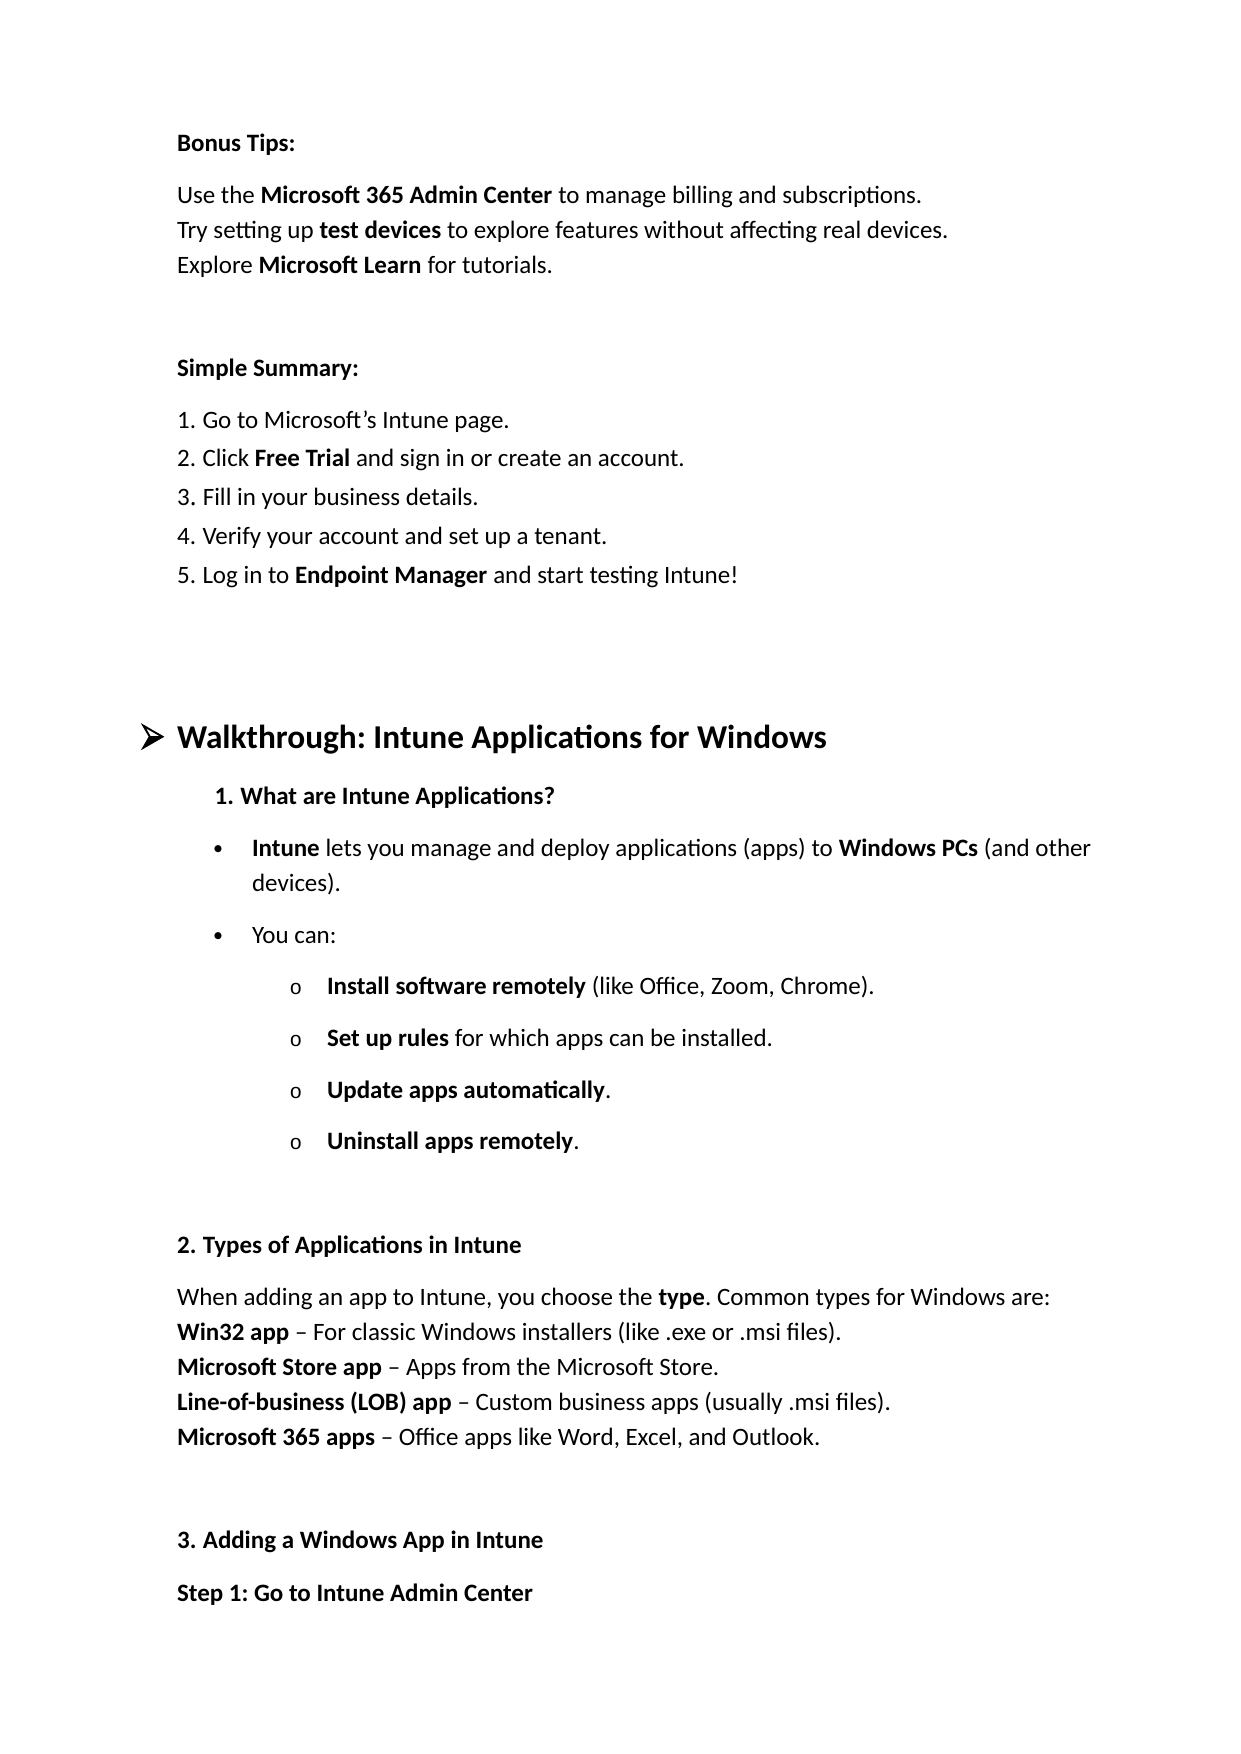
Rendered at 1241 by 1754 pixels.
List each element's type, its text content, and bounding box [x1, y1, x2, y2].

list You can: [214, 919, 1126, 949]
list Install software remotely (like Office, Zoom, Chrome). [289, 970, 1126, 1001]
text 1️. Go to Microsoft’s Intune page. 2️. Click Free Trial and sign in or create an account. 3️. Fill in your business details. 4️. Verify your account and set up a tenant. 5️. Log in to Endpoint Manager and start testing Intune! [177, 404, 1126, 591]
text Bonus Tips: [177, 127, 1126, 158]
list Update apps automatically. [289, 1074, 1126, 1104]
text Step 1: Go to Intune Admin Center [177, 1577, 1126, 1607]
list Set up rules for which apps can be installed. [289, 1022, 1126, 1053]
text Use the Microsoft 365 Admin Center to manage billing and subscriptions. Try setting up test devices to explore features without affecting real devices. Explore Microsoft Learn for tutorials. [177, 179, 1126, 279]
list Uninstall apps remotely. [289, 1125, 1126, 1156]
text Simple Summary: [177, 352, 1126, 383]
list Walkthrough: Intune Applications for Windows [139, 716, 1126, 757]
text When adding an app to Intune, you choose the type. Common types for Windows are: Win32 app – For classic Windows installers (like .exe or .msi files). Microsoft Store app – Apps from the Microsoft Store. Line-of-business (LOB) app – Custom business apps (usually .msi files). Microsoft 365 apps – Office apps like Word, Excel, and Outlook. [177, 1281, 1126, 1452]
text 1️. What are Intune Applications? [177, 780, 1126, 810]
text 2️. Types of Applications in Intune [177, 1229, 1126, 1259]
text 3️. Adding a Windows App in Intune [177, 1524, 1126, 1555]
list Intune lets you manage and deploy applications (apps) to Windows PCs (and other devices). [214, 832, 1126, 898]
